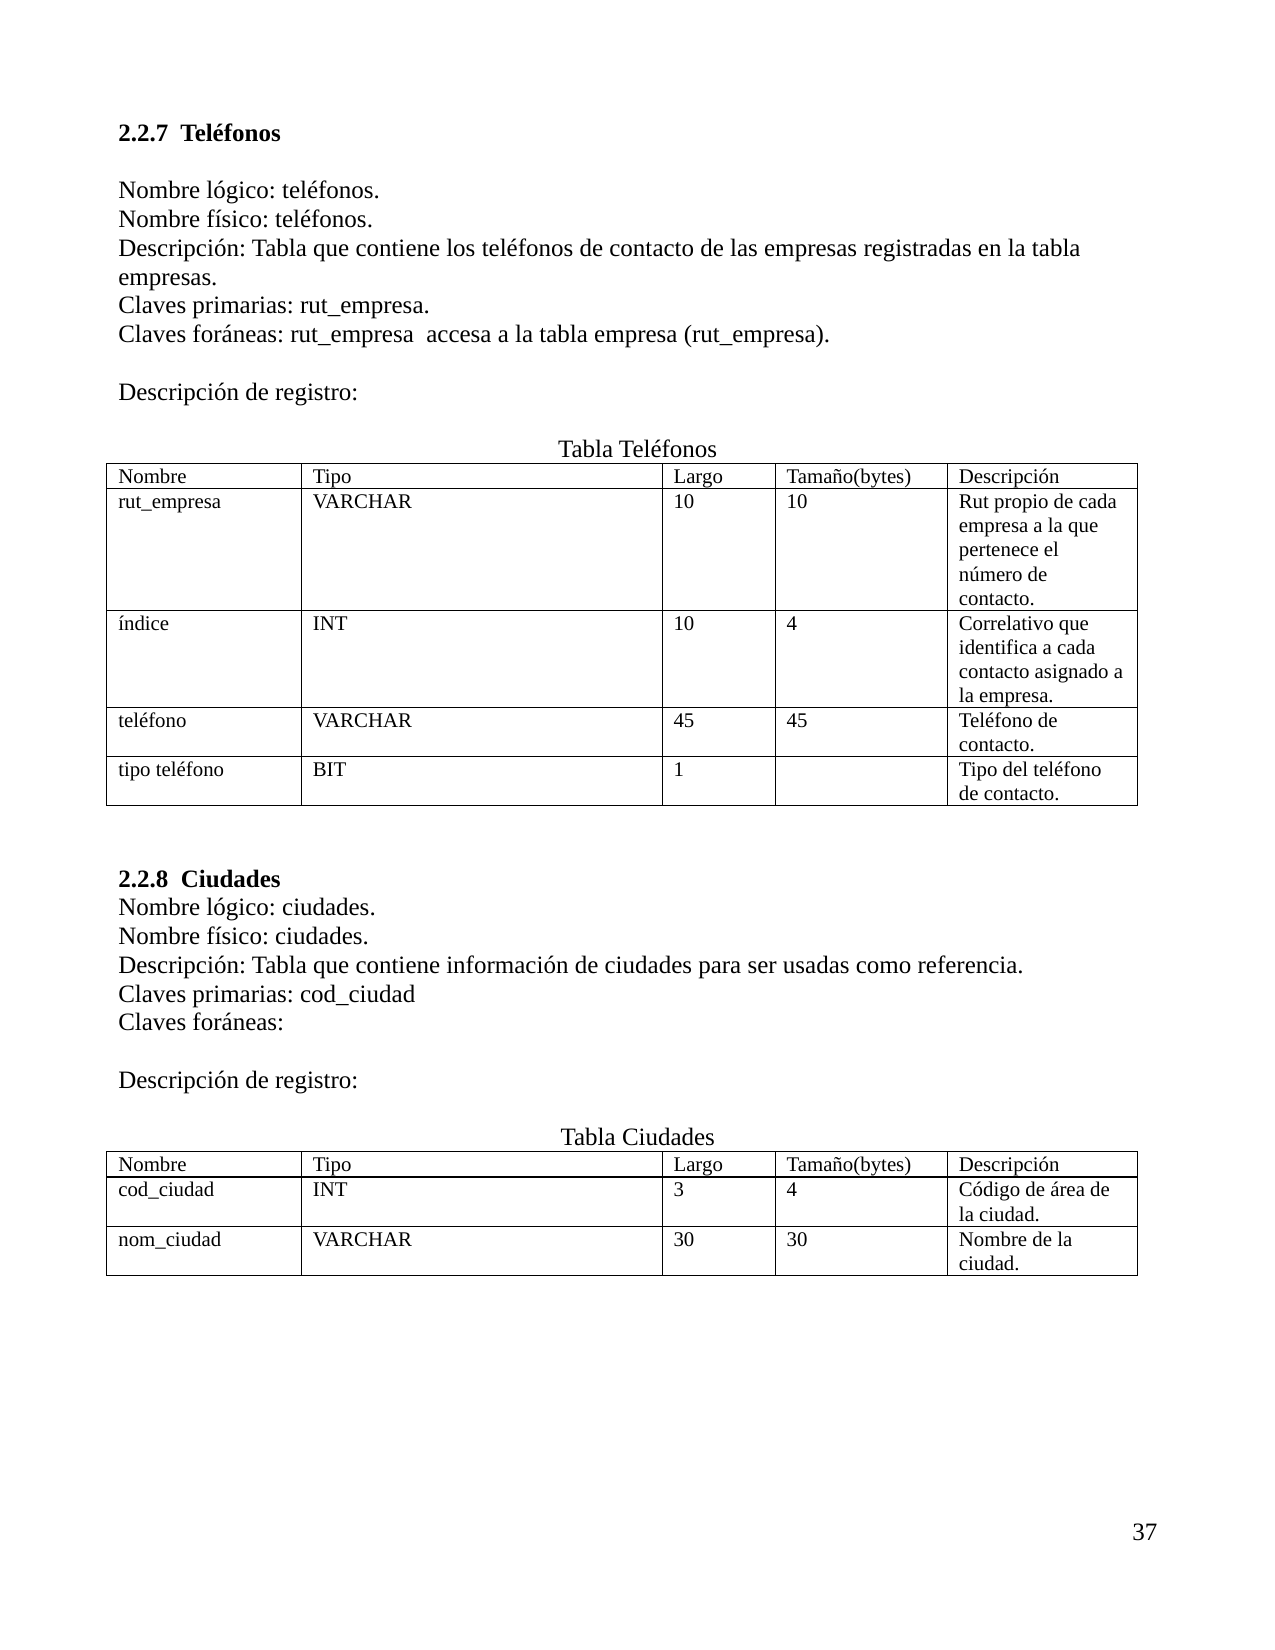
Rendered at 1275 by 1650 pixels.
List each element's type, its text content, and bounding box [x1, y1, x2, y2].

table_cell Correlativo que identifica a cada contacto asignado a la empresa. [948, 611, 1137, 707]
table_cell Rut propio de cada empresa a la que pertenece el número de contacto. [948, 489, 1137, 609]
table_cell 10 [663, 611, 775, 707]
text Nombre físico: ciudades. [118, 921, 1157, 950]
table_cell Tipo del teléfono de contacto. [948, 757, 1137, 805]
table_cell 10 [663, 489, 775, 609]
table_cell teléfono [107, 708, 301, 756]
table_header Nombre [107, 1152, 301, 1176]
text Claves foráneas: [118, 1007, 1157, 1036]
table_cell Código de área de la ciudad. [948, 1178, 1137, 1226]
text Claves foráneas: rut_empresa accesa a la tabla empresa (rut_empresa). [118, 319, 1157, 348]
table_cell nom_ciudad [107, 1227, 301, 1275]
table_cell 45 [663, 708, 775, 756]
table_cell 1 [663, 757, 775, 805]
table_cell cod_ciudad [107, 1178, 301, 1226]
text Claves primarias: rut_empresa. [118, 291, 1157, 319]
table_cell índice [107, 611, 301, 707]
table_cell Teléfono de contacto. [948, 708, 1137, 756]
table_header Largo [663, 464, 775, 488]
text Descripción: Tabla que contiene información de ciudades para ser usadas como referencia. [118, 950, 1157, 979]
table_cell INT [302, 611, 662, 707]
table_cell 10 [776, 489, 947, 609]
text Descripción: Tabla que contiene los teléfonos de contacto de las empresas registradas en la tabla empresas. [118, 233, 1157, 291]
table_cell 3 [663, 1178, 775, 1226]
text Descripción de registro: [118, 377, 1157, 406]
text 2.2.7 Teléfonos [118, 118, 1157, 147]
text Descripción de registro: [118, 1065, 1157, 1094]
text Tabla Teléfonos [118, 434, 1157, 463]
text Tabla Ciudades [118, 1122, 1157, 1151]
table_cell Nombre de la ciudad. [948, 1227, 1137, 1275]
table_header Nombre [107, 464, 301, 488]
table_header Largo [663, 1152, 775, 1176]
text Nombre lógico: ciudades. [118, 892, 1157, 921]
table_cell BIT [302, 757, 662, 805]
table_header Tipo [302, 1152, 662, 1176]
table_cell VARCHAR [302, 708, 662, 756]
table_header Tamaño(bytes) [776, 464, 947, 488]
table_cell 45 [776, 708, 947, 756]
table_cell tipo teléfono [107, 757, 301, 805]
table_cell 30 [776, 1227, 947, 1275]
text Claves primarias: cod_ciudad [118, 979, 1157, 1007]
table_cell 4 [776, 1178, 947, 1226]
table_cell VARCHAR [302, 1227, 662, 1275]
table_cell rut_empresa [107, 489, 301, 609]
table_cell [776, 757, 947, 805]
table_cell INT [302, 1178, 662, 1226]
table_header Tipo [302, 464, 662, 488]
text 2.2.8 Ciudades [118, 864, 1157, 892]
table_cell VARCHAR [302, 489, 662, 609]
table_header Descripción [948, 1152, 1137, 1176]
table_cell 4 [776, 611, 947, 707]
table_cell 30 [663, 1227, 775, 1275]
text Nombre lógico: teléfonos. [118, 176, 1157, 204]
table_header Tamaño(bytes) [776, 1152, 947, 1176]
table_header Descripción [948, 464, 1137, 488]
text Nombre físico: teléfonos. [118, 204, 1157, 233]
